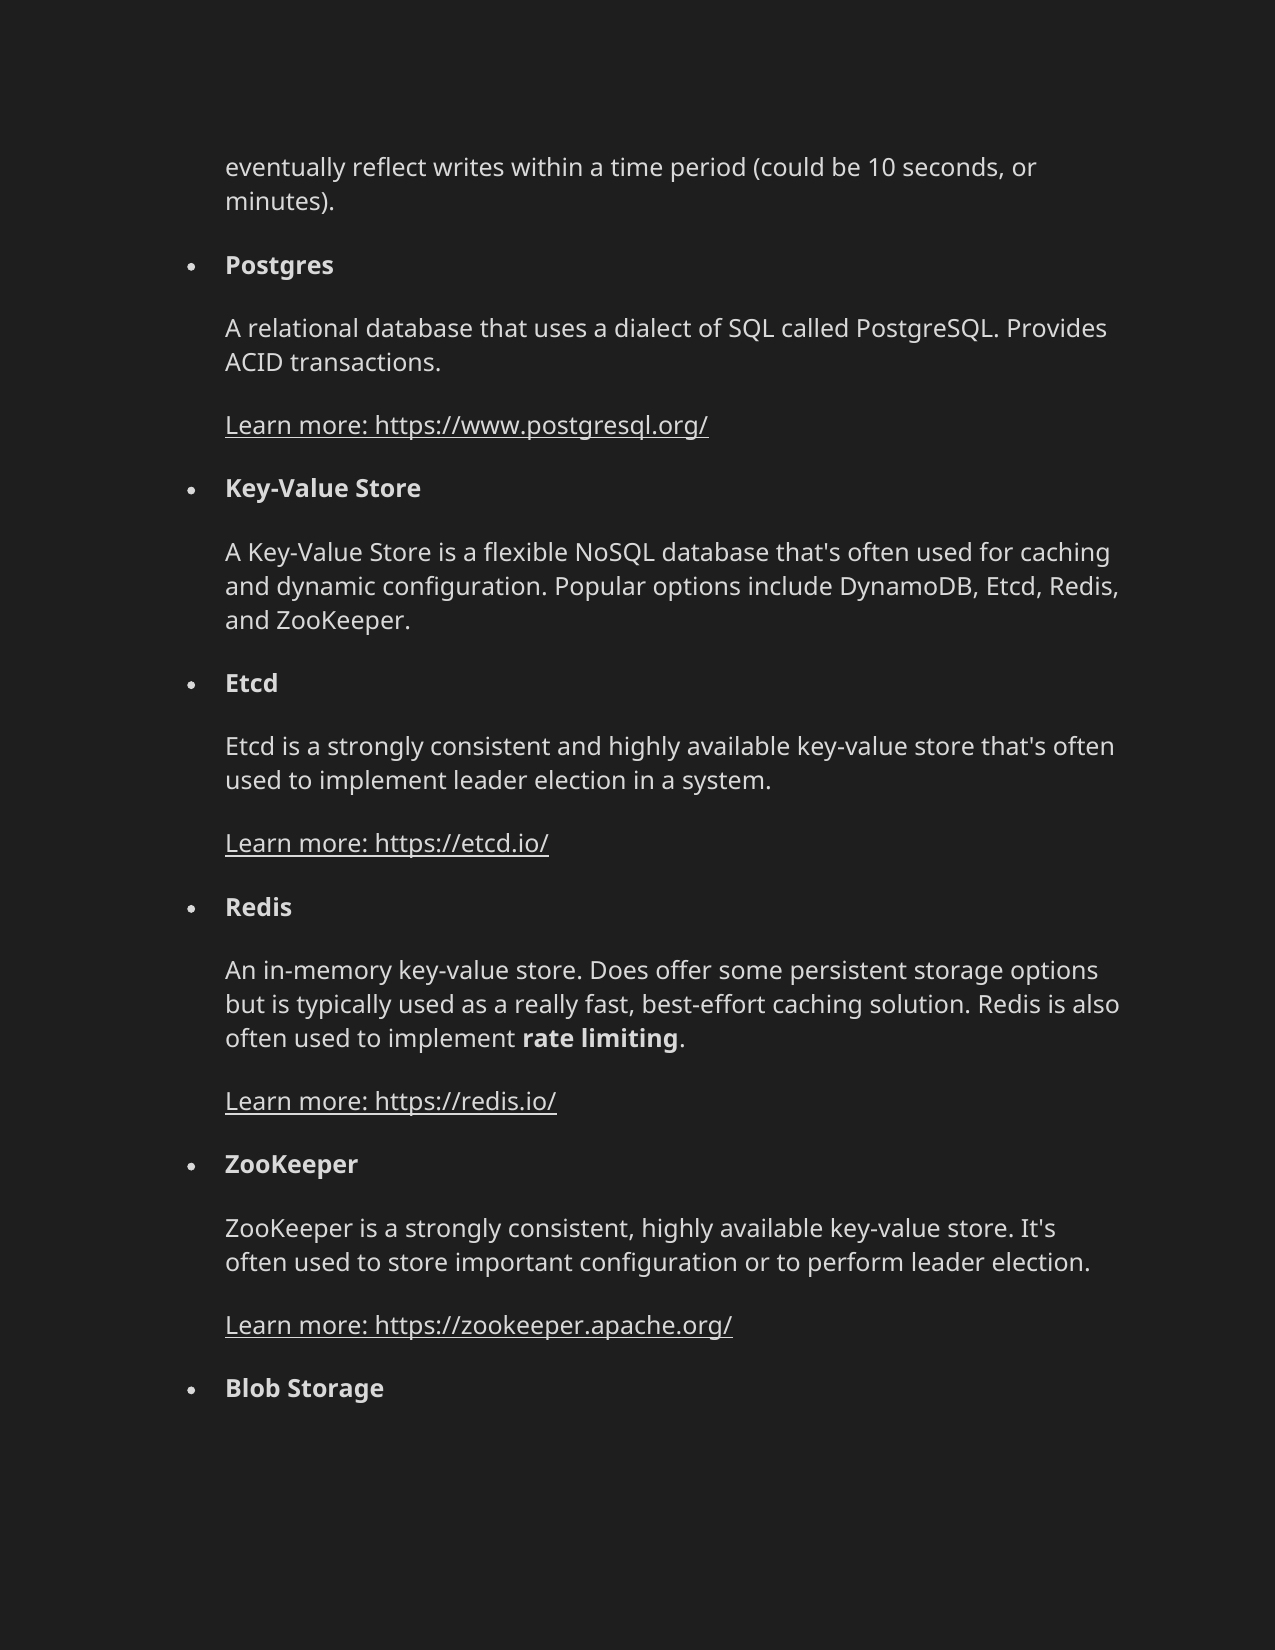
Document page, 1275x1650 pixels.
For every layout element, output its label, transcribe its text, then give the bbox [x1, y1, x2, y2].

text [225, 150, 1125, 218]
text Learn more: https://zookeeper.apache.org/ [225, 1308, 1125, 1342]
text Etcd is a strongly consistent and highly available key-value store that's often used to implement leader election in a system. [225, 729, 1125, 797]
list Postgres [187, 247, 1125, 281]
text Learn more: https://etcd.io/ [225, 826, 1125, 860]
list ZooKeeper [187, 1147, 1125, 1181]
list Blob Storage [187, 1371, 1125, 1405]
list Redis [187, 889, 1125, 923]
text An in-memory key-value store. Does offer some persistent storage options but is typically used as a really fast, best-effort caching solution. Redis is also often used to implement rate limiting. [225, 953, 1125, 1055]
text ZooKeeper is a strongly consistent, highly available key-value store. It's often used to store important configuration or to perform leader election. [225, 1210, 1125, 1278]
text Learn more: https://redis.io/ [225, 1084, 1125, 1118]
text Learn more: https://www.postgresql.org/ [225, 408, 1125, 442]
text A Key-Value Store is a flexible NoSQL database that's often used for caching and dynamic configuration. Popular options include DynamoDB, Etcd, Redis, and ZooKeeper. [225, 534, 1125, 636]
list Key-Value Store [187, 471, 1125, 505]
list Etcd [187, 666, 1125, 700]
text A relational database that uses a dialect of SQL called PostgreSQL. Provides ACID transactions. [225, 311, 1125, 379]
